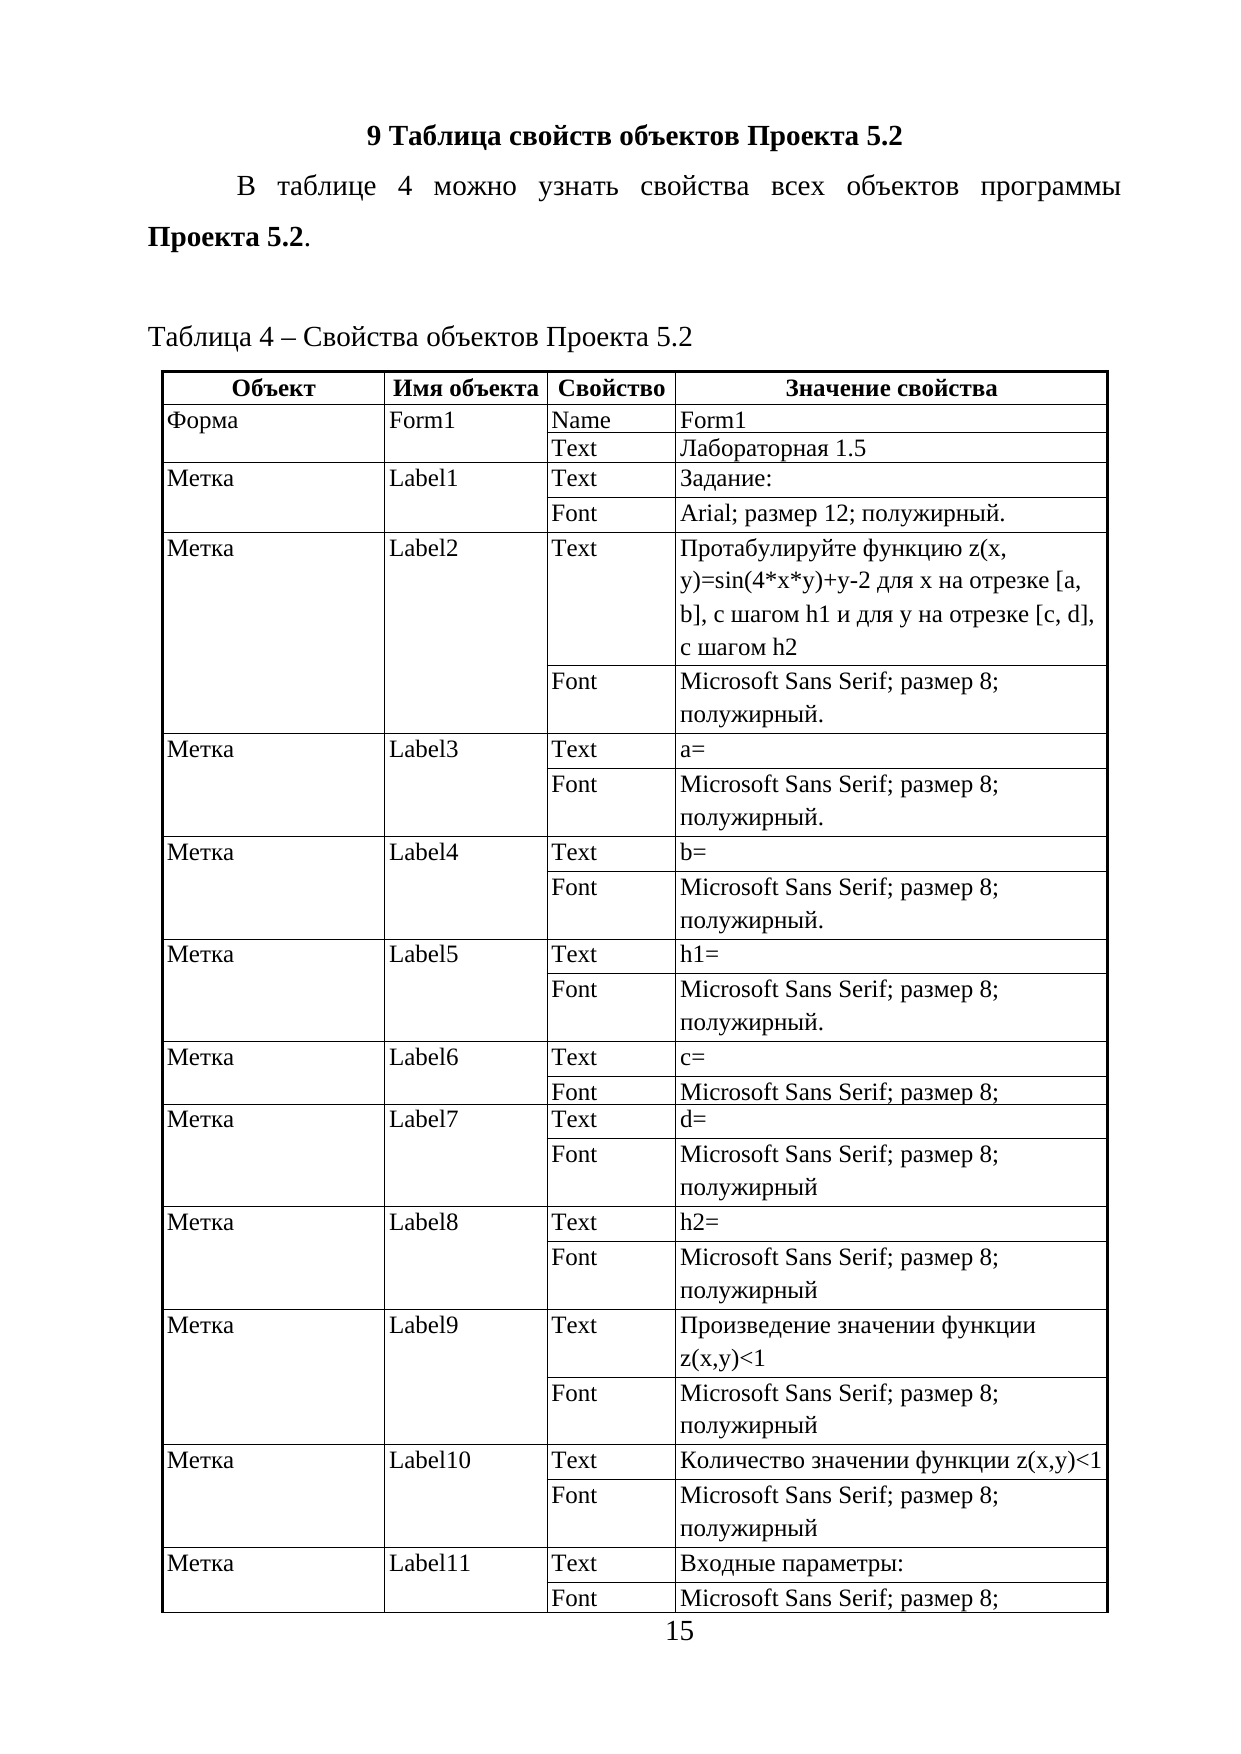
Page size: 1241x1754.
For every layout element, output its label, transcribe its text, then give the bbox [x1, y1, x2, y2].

table_cell Метка [164, 533, 384, 733]
table_cell h1= [676, 940, 1106, 973]
table_cell Microsoft Sans Serif; размер 8; полужирный. [676, 1077, 1106, 1103]
table_cell Microsoft Sans Serif; размер 8; полужирный [676, 1242, 1106, 1309]
table_cell Метка [164, 734, 384, 836]
table_cell Arial; размер 12; полужирный. [676, 498, 1106, 532]
table_header Значение свойства [676, 373, 1106, 404]
table_cell Font [548, 1242, 675, 1309]
table_cell Text [548, 1105, 675, 1138]
table_cell Microsoft Sans Serif; размер 8; полужирный [676, 1139, 1106, 1206]
table_cell Произведение значении функции z(x,y)<1 [676, 1310, 1106, 1377]
table_cell Метка [164, 940, 384, 1041]
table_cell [676, 1583, 1106, 1612]
table_cell Label10 [385, 1445, 547, 1547]
subtitle 9 Таблица свойств объектов Проекта 5.2 [148, 118, 1122, 152]
table_cell Font [548, 666, 675, 733]
table_cell a= [676, 734, 1106, 768]
table_cell Microsoft Sans Serif; размер 8; полужирный [676, 1378, 1106, 1444]
table_cell Text [548, 1548, 675, 1582]
table_cell Text [548, 463, 675, 497]
table_cell h2= [676, 1207, 1106, 1241]
table_cell Метка [164, 1207, 384, 1309]
table_cell Label9 [385, 1310, 547, 1444]
table_cell Font [548, 1077, 675, 1103]
text В таблице 4 можно узнать свойства всех объектов программы Проекта 5.2. [148, 168, 1122, 252]
table_cell Метка [164, 1445, 384, 1547]
table_cell Text [548, 940, 675, 973]
table_cell Text [548, 533, 675, 665]
table_header Свойство [548, 373, 675, 404]
table_cell Font [548, 1583, 675, 1612]
table_cell Microsoft Sans Serif; размер 8; полужирный. [676, 872, 1106, 938]
table_cell b= [676, 837, 1106, 871]
table_cell Лабораторная 1.5 [676, 433, 1106, 462]
table_cell Метка [164, 1042, 384, 1103]
table_cell Label4 [385, 837, 547, 938]
table_cell Font [548, 872, 675, 938]
table_cell d= [676, 1105, 1106, 1138]
text Таблица 4 – Свойства объектов Проекта 5.2 [148, 319, 1122, 353]
table_cell Задание: [676, 463, 1106, 497]
table_cell Label6 [385, 1042, 547, 1103]
table_cell Label3 [385, 734, 547, 836]
table_cell Form1 [385, 405, 547, 462]
table_cell Метка [164, 837, 384, 938]
table_cell Количество значении функции z(x,y)<1 [676, 1445, 1106, 1479]
table_header Объект [164, 373, 384, 404]
table_cell Font [548, 974, 675, 1041]
table_cell Label7 [385, 1105, 547, 1206]
table_cell Text [548, 1445, 675, 1479]
table_cell Text [548, 1207, 675, 1241]
table_cell Label11 [385, 1548, 547, 1612]
table_cell Метка [164, 1548, 384, 1612]
table_cell Входные параметры: [676, 1548, 1106, 1582]
table_cell Форма [164, 405, 384, 462]
table_cell Метка [164, 1310, 384, 1444]
table_cell Text [548, 734, 675, 768]
table_cell Label1 [385, 463, 547, 532]
table_cell Text [548, 433, 675, 462]
table_cell Label5 [385, 940, 547, 1041]
table_header Имя объекта [385, 373, 547, 404]
table_cell Microsoft Sans Serif; размер 8; полужирный. [676, 974, 1106, 1041]
table_cell Font [548, 1378, 675, 1444]
table_cell Microsoft Sans Serif; размер 8; полужирный. [676, 769, 1106, 836]
table_cell Form1 [676, 405, 1106, 432]
table_cell Text [548, 1042, 675, 1076]
table_cell Name [548, 405, 675, 432]
table_cell Microsoft Sans Serif; размер 8; полужирный. [676, 666, 1106, 733]
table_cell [676, 1480, 1106, 1547]
table_cell Font [548, 1480, 675, 1547]
table_cell Font [548, 498, 675, 532]
table_cell Label8 [385, 1207, 547, 1309]
table_cell Text [548, 1310, 675, 1377]
table_cell Font [548, 1139, 675, 1206]
table_cell Метка [164, 463, 384, 532]
table_cell Метка [164, 1105, 384, 1206]
table_cell Font [548, 769, 675, 836]
table_cell Протабулируйте функцию z(x, y)=sin(4*x*y)+y-2 для x на отрезке [a, b], с шагом h1 и для y на отрезке [c, d], с шагом h2 [676, 533, 1106, 665]
table_cell c= [676, 1042, 1106, 1076]
table_cell Label2 [385, 533, 547, 733]
table_cell Text [548, 837, 675, 871]
